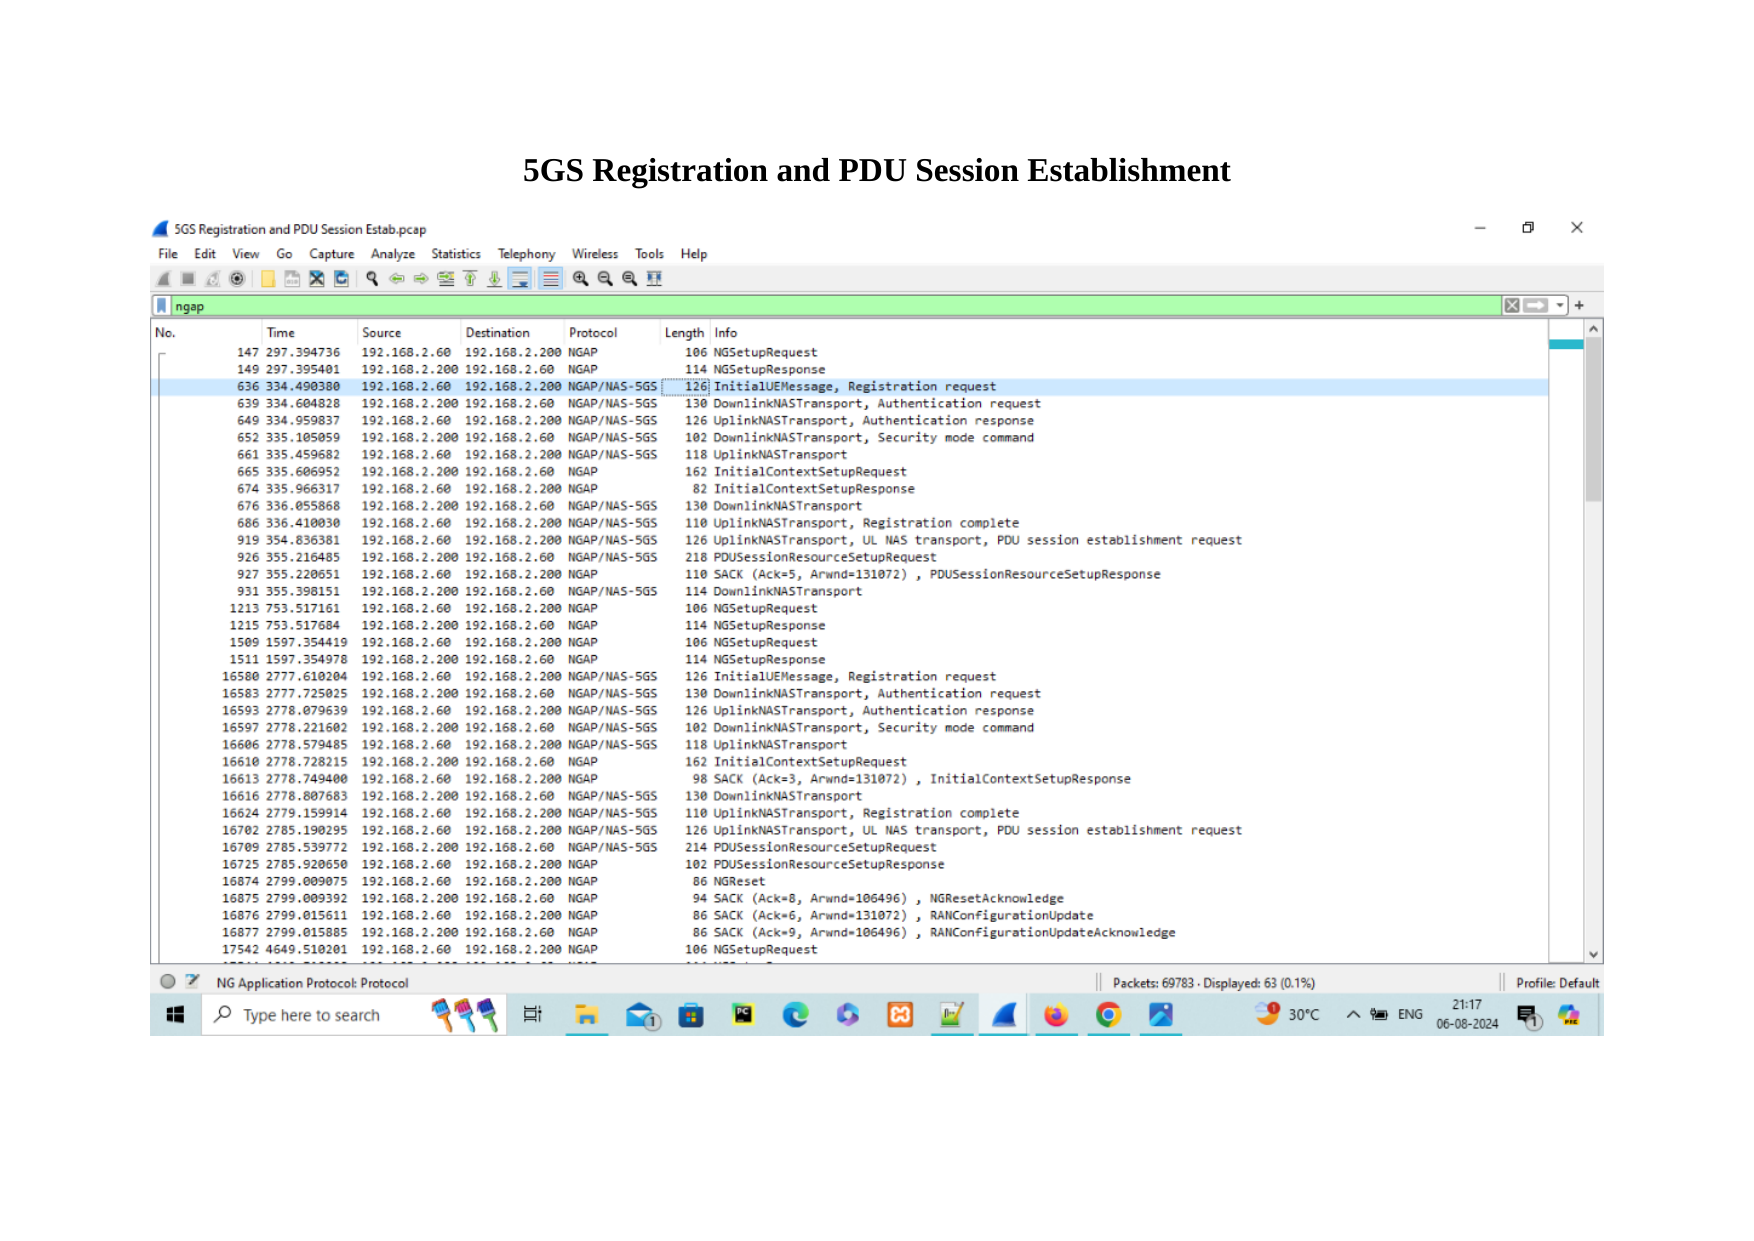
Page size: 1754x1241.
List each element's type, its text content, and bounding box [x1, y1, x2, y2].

text 5GS Registration and PDU Session Establishment [150, 150, 1604, 188]
picture [150, 217, 1604, 1036]
